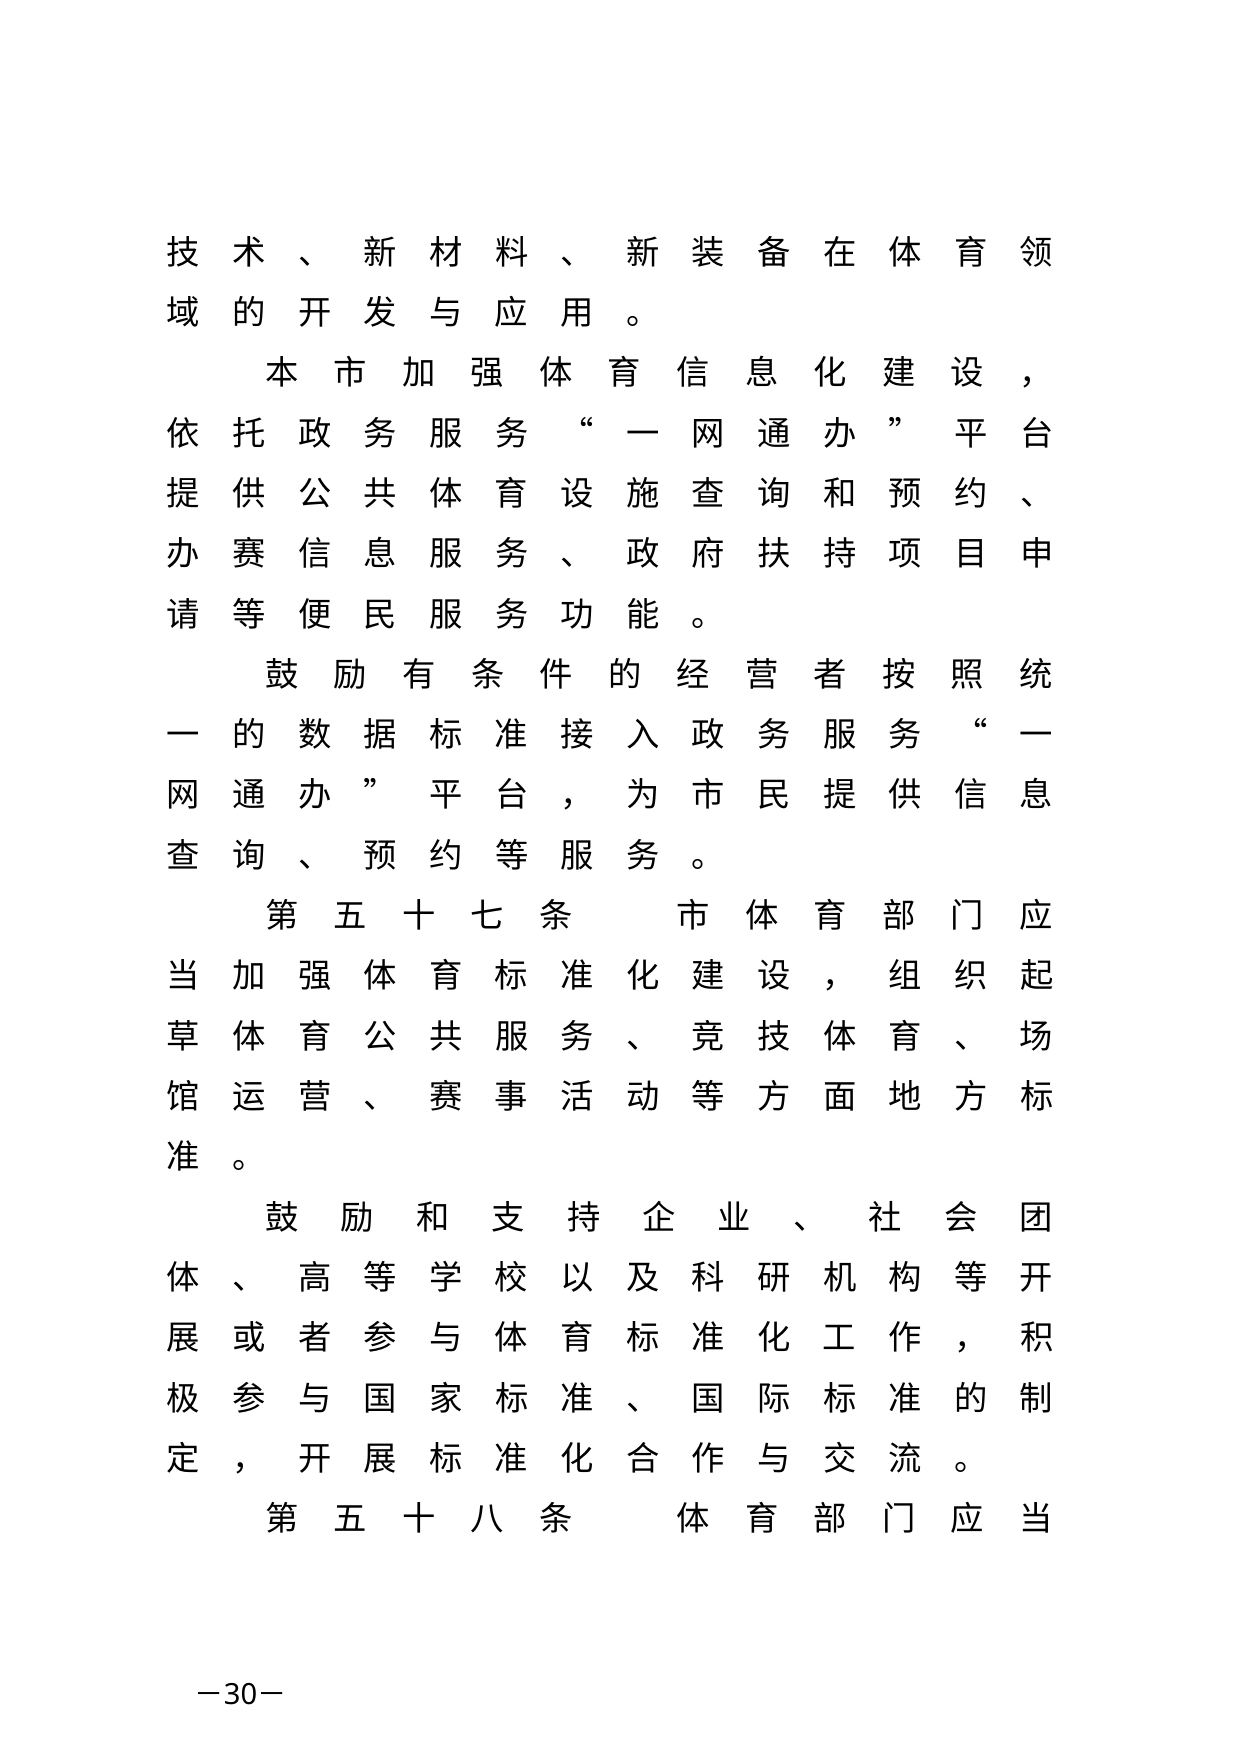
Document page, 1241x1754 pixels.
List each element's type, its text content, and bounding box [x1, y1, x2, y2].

text 本市加强体育信息化建设，依托政务服务“一网通办”平台提供公共体育设施查询和预约、办赛信息服务、政府扶持项目申请等便民服务功能。 [167, 340, 1085, 642]
text 第五十七条 市体育部门应当加强体育标准化建设，组织起草体育公共服务、竞技体育、场馆运营、赛事活动等方面地方标准。 [167, 883, 1085, 1184]
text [167, 1486, 1085, 1546]
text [167, 219, 1085, 340]
text 鼓励有条件的经营者按照统一的数据标准接入政务服务“一网通办”平台，为市民提供信息查询、预约等服务。 [167, 642, 1085, 883]
text 鼓励和支持企业、社会团体、高等学校以及科研机构等开展或者参与体育标准化工作，积极参与国家标准、国际标准的制定，开展标准化合作与交流。 [167, 1184, 1085, 1486]
